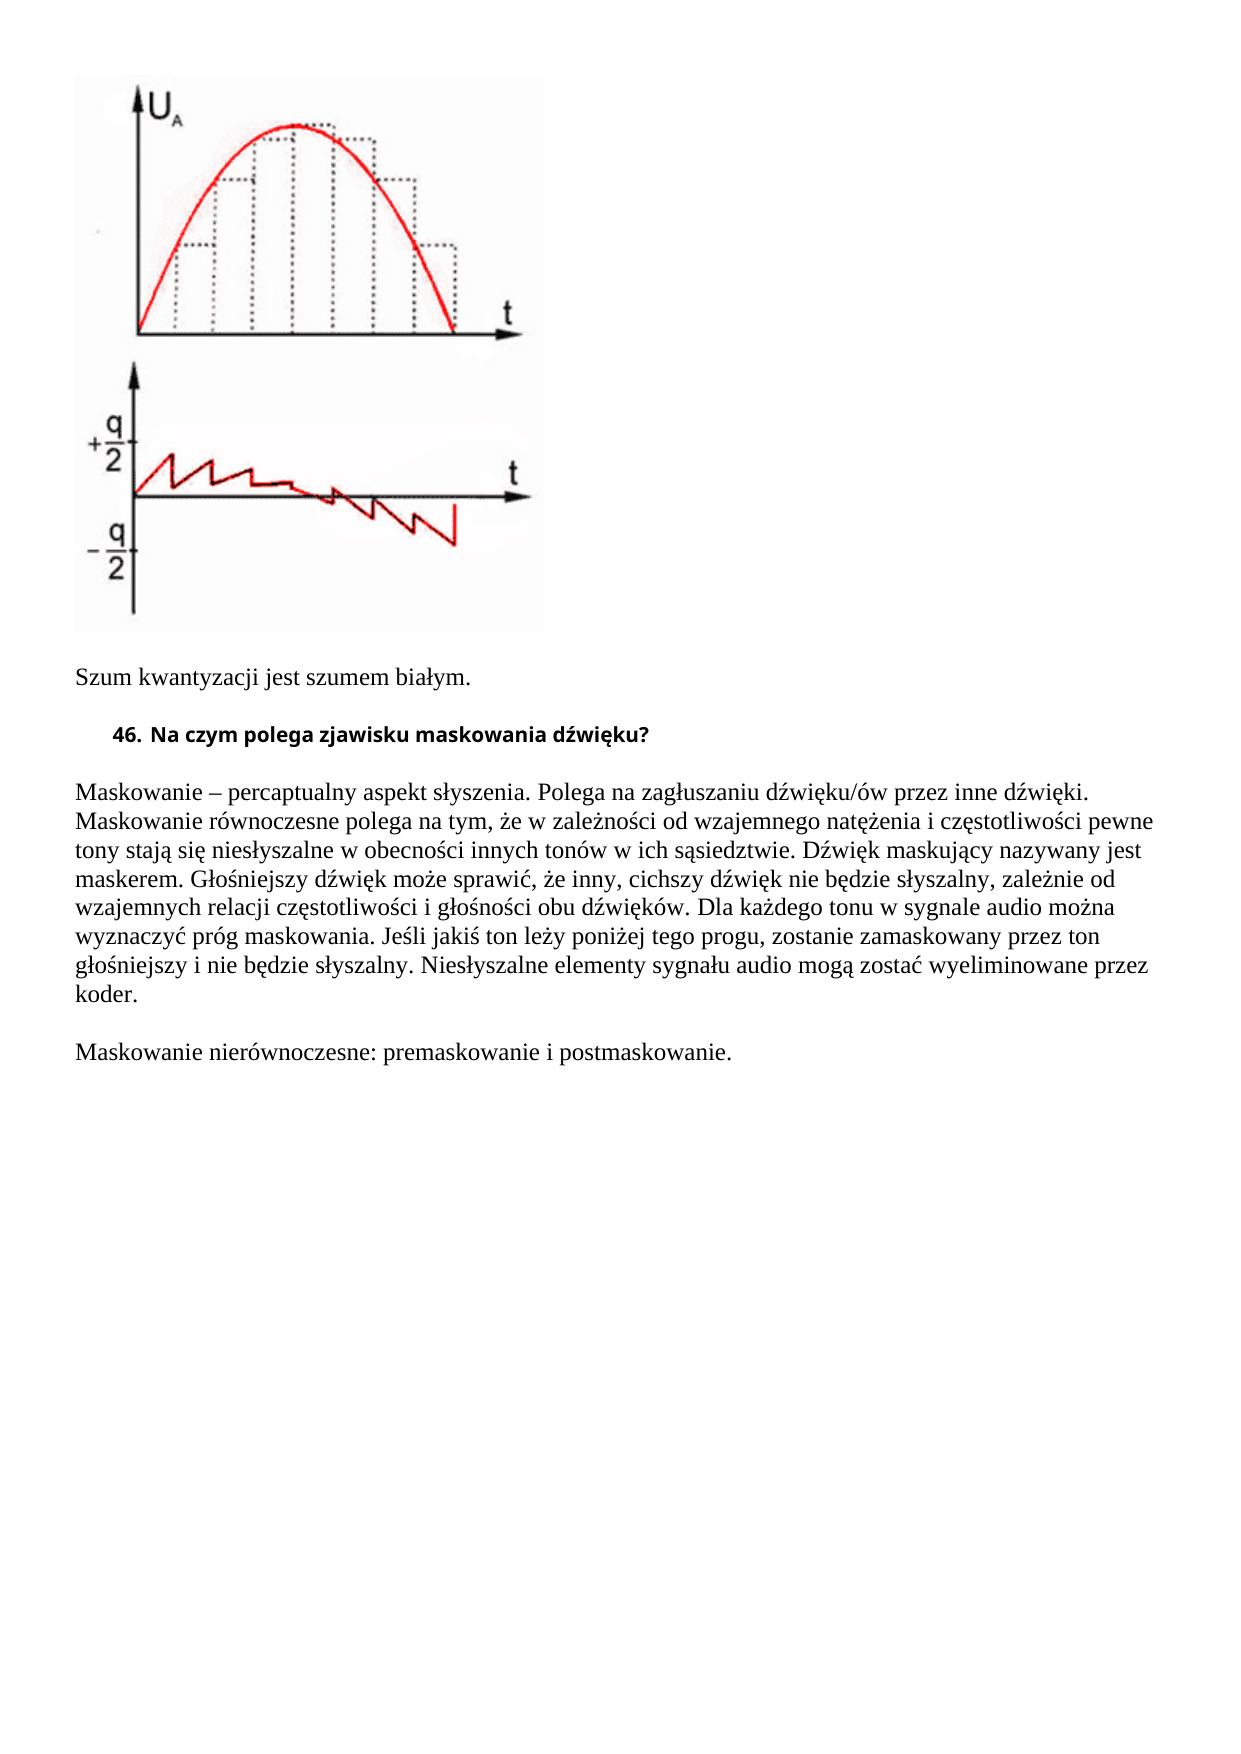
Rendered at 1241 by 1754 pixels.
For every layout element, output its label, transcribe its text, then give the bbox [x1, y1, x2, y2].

picture [75, 75, 544, 633]
list Na czym polega zjawisku maskowania dźwięku? [112, 720, 1165, 748]
text Maskowanie – percaptualny aspekt słyszenia. Polega na zagłuszaniu dźwięku/ów przez inne dźwięki. Maskowanie równoczesne polega na tym, że w zależności od wzajemnego natężenia i częstotliwości pewne tony stają się niesłyszalne w obecności innych tonów w ich sąsiedztwie. Dźwięk maskujący nazywany jest maskerem. Głośniejszy dźwięk może sprawić, że inny, cichszy dźwięk nie będzie słyszalny, zależnie od wzajemnych relacji częstotliwości i głośności obu dźwięków. Dla każdego tonu w sygnale audio można wyznaczyć próg maskowania. Jeśli jakiś ton leży poniżej tego progu, zostanie zamaskowany przez ton głośniejszy i nie będzie słyszalny. Niesłyszalne elementy sygnału audio mogą zostać wyeliminowane przez koder. [75, 777, 1165, 1007]
text Szum kwantyzacji jest szumem białym. [75, 662, 1165, 691]
text Maskowanie nierównoczesne: premaskowanie i postmaskowanie. [75, 1037, 1165, 1065]
